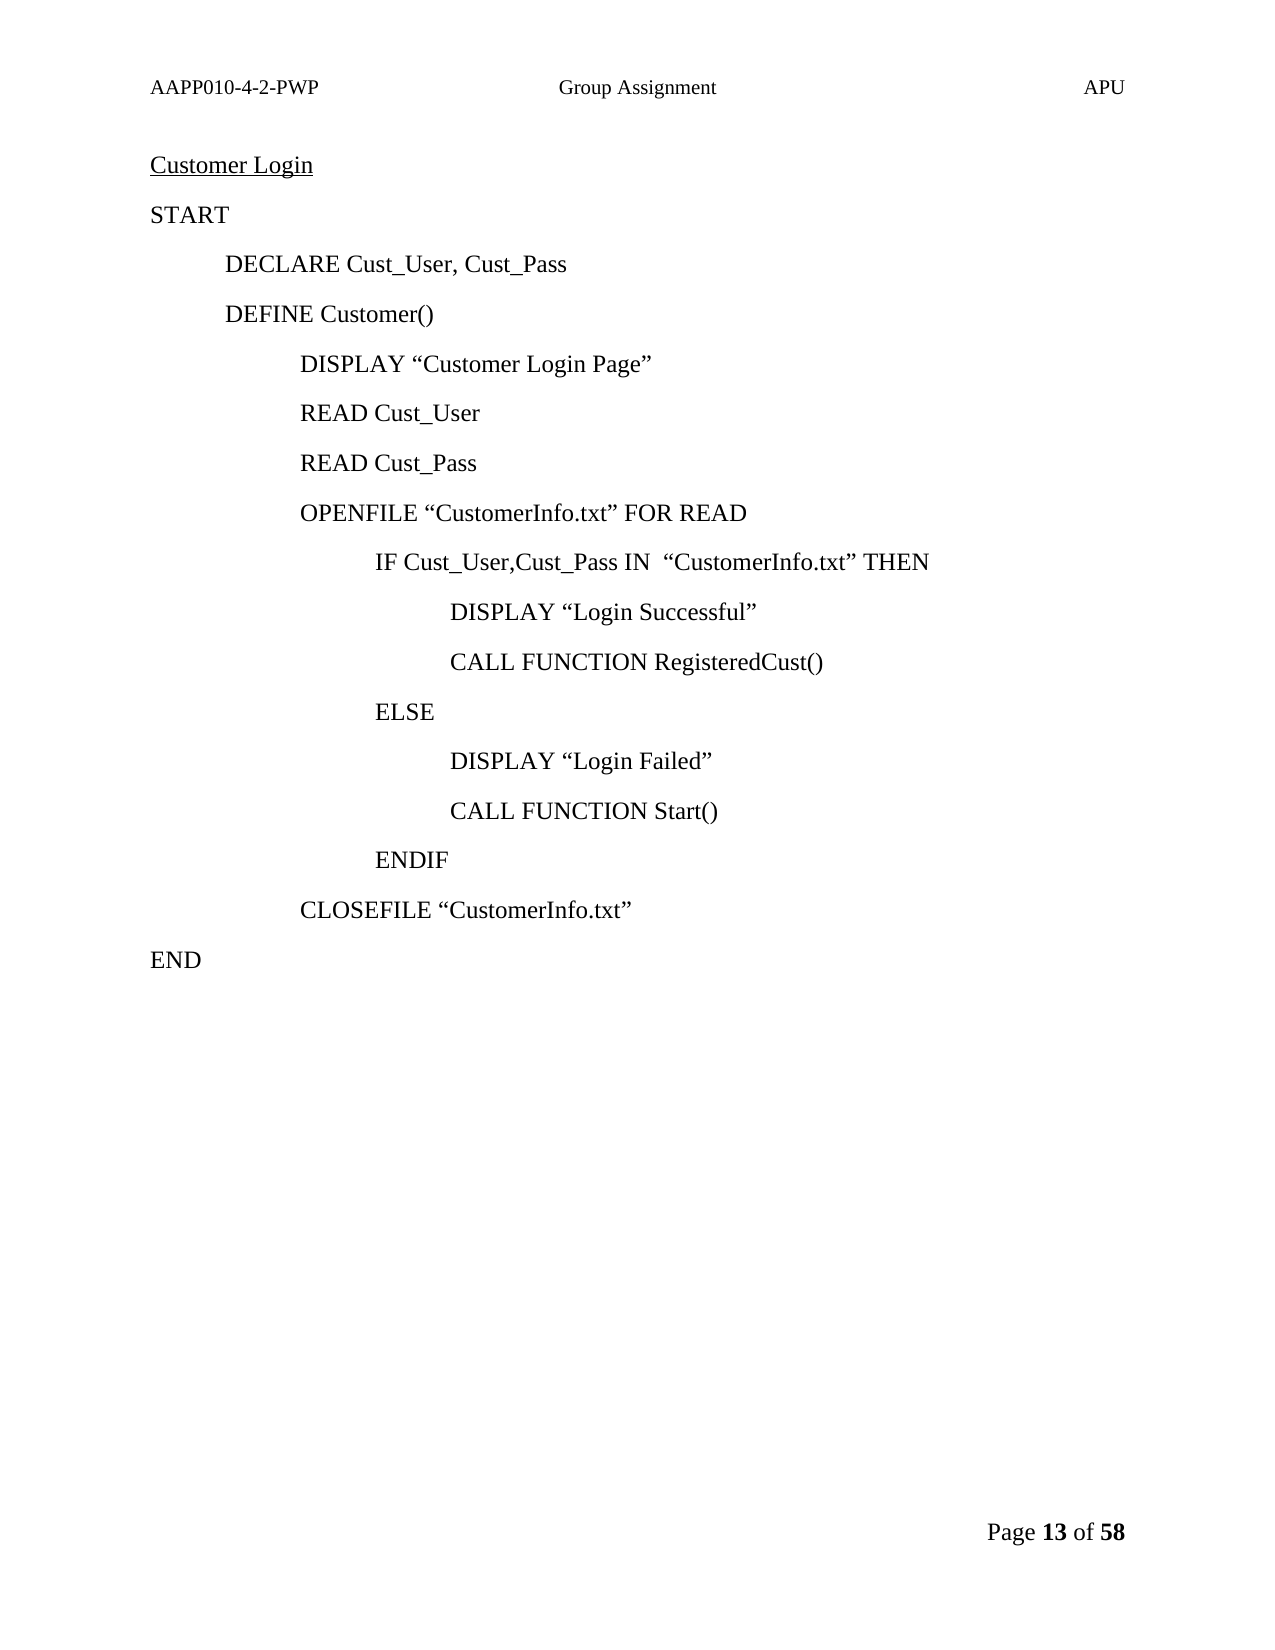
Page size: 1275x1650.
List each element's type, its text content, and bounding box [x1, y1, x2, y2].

text DECLARE Cust_User, Cust_Pass [150, 249, 1125, 278]
text IF Cust_User,Cust_Pass IN “CustomerInfo.txt” THEN [150, 547, 1125, 576]
text ENDIF [150, 846, 1125, 874]
text DEFINE Customer() [150, 299, 1125, 328]
text START [150, 200, 1125, 228]
text DISPLAY “Login Successful” [150, 597, 1125, 626]
text CALL FUNCTION Start() [150, 796, 1125, 825]
text Customer Login [150, 150, 1125, 179]
text CALL FUNCTION RegisteredCust() [150, 647, 1125, 676]
text OPENFILE “CustomerInfo.txt” FOR READ [150, 498, 1125, 527]
text END [150, 945, 1125, 974]
text ELSE [150, 697, 1125, 725]
text CLOSEFILE “CustomerInfo.txt” [150, 895, 1125, 924]
text READ Cust_User [150, 398, 1125, 427]
text DISPLAY “Login Failed” [150, 746, 1125, 775]
text READ Cust_Pass [150, 448, 1125, 477]
text DISPLAY “Customer Login Page” [150, 349, 1125, 377]
